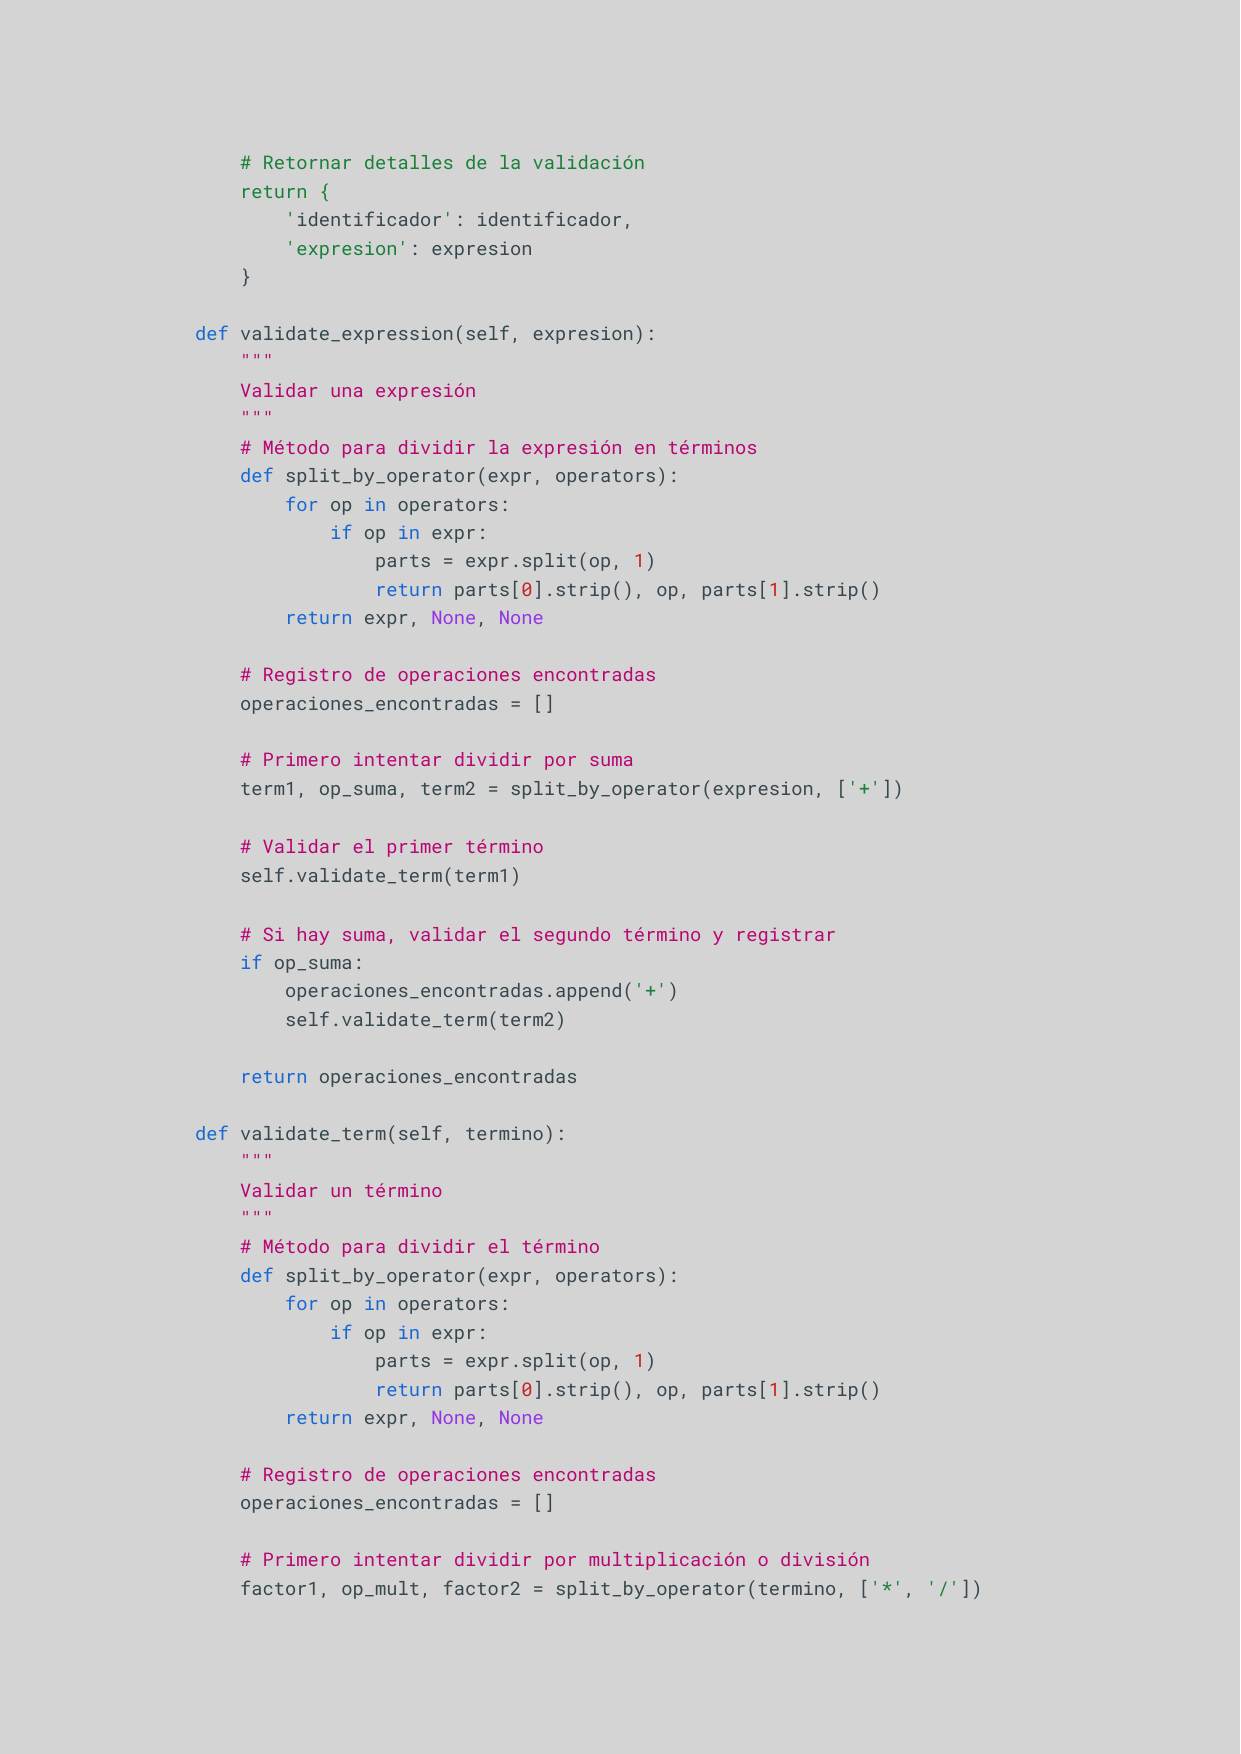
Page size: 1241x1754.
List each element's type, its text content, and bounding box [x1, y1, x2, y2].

text 'identificador': identificador, [150, 207, 1090, 232]
text def validate_expression(self, expresion): [150, 321, 1090, 345]
text Validar una expresión [150, 377, 1090, 402]
text return { [150, 178, 1090, 203]
text self.validate_term(term2) [150, 1007, 1090, 1031]
text return operaciones_encontradas [150, 1063, 1090, 1088]
text # Validar el primer término [150, 834, 1090, 859]
text # Registro de operaciones encontradas [150, 1462, 1090, 1486]
text for op in operators: [150, 491, 1090, 516]
text if op in expr: [150, 1319, 1090, 1344]
text factor1, op_mult, factor2 = split_by_operator(termino, ['*', '/']) [150, 1575, 1090, 1600]
text def validate_term(self, termino): [150, 1120, 1090, 1145]
text # Registro de operaciones encontradas [150, 662, 1090, 687]
text def split_by_operator(expr, operators): [150, 1263, 1090, 1287]
text if op_suma: [150, 950, 1090, 974]
text """ [150, 1149, 1090, 1174]
text return parts[0].strip(), op, parts[1].strip() [150, 577, 1090, 601]
text # Primero intentar dividir por multiplicación o división [150, 1547, 1090, 1572]
text def split_by_operator(expr, operators): [150, 463, 1090, 488]
text parts = expr.split(op, 1) [150, 548, 1090, 573]
text if op in expr: [150, 520, 1090, 544]
text operaciones_encontradas = [] [150, 690, 1090, 715]
text """ [150, 349, 1090, 374]
text for op in operators: [150, 1291, 1090, 1316]
text 'expresion': expresion [150, 235, 1090, 260]
text # Método para dividir el término [150, 1234, 1090, 1259]
text self.validate_term(term1) [150, 863, 1090, 887]
text """ [150, 1206, 1090, 1231]
text return parts[0].strip(), op, parts[1].strip() [150, 1376, 1090, 1401]
text return expr, None, None [150, 605, 1090, 630]
text parts = expr.split(op, 1) [150, 1348, 1090, 1373]
text # Primero intentar dividir por suma [150, 747, 1090, 772]
text return expr, None, None [150, 1405, 1090, 1429]
text # Si hay suma, validar el segundo término y registrar [150, 921, 1090, 946]
text """ [150, 406, 1090, 431]
text } [150, 264, 1090, 288]
text Validar un término [150, 1177, 1090, 1202]
text operaciones_encontradas = [] [150, 1490, 1090, 1515]
text operaciones_encontradas.append('+') [150, 978, 1090, 1003]
text # Método para dividir la expresión en términos [150, 434, 1090, 459]
text # Retornar detalles de la validación [150, 150, 1090, 175]
text term1, op_suma, term2 = split_by_operator(expresion, ['+']) [150, 776, 1090, 800]
